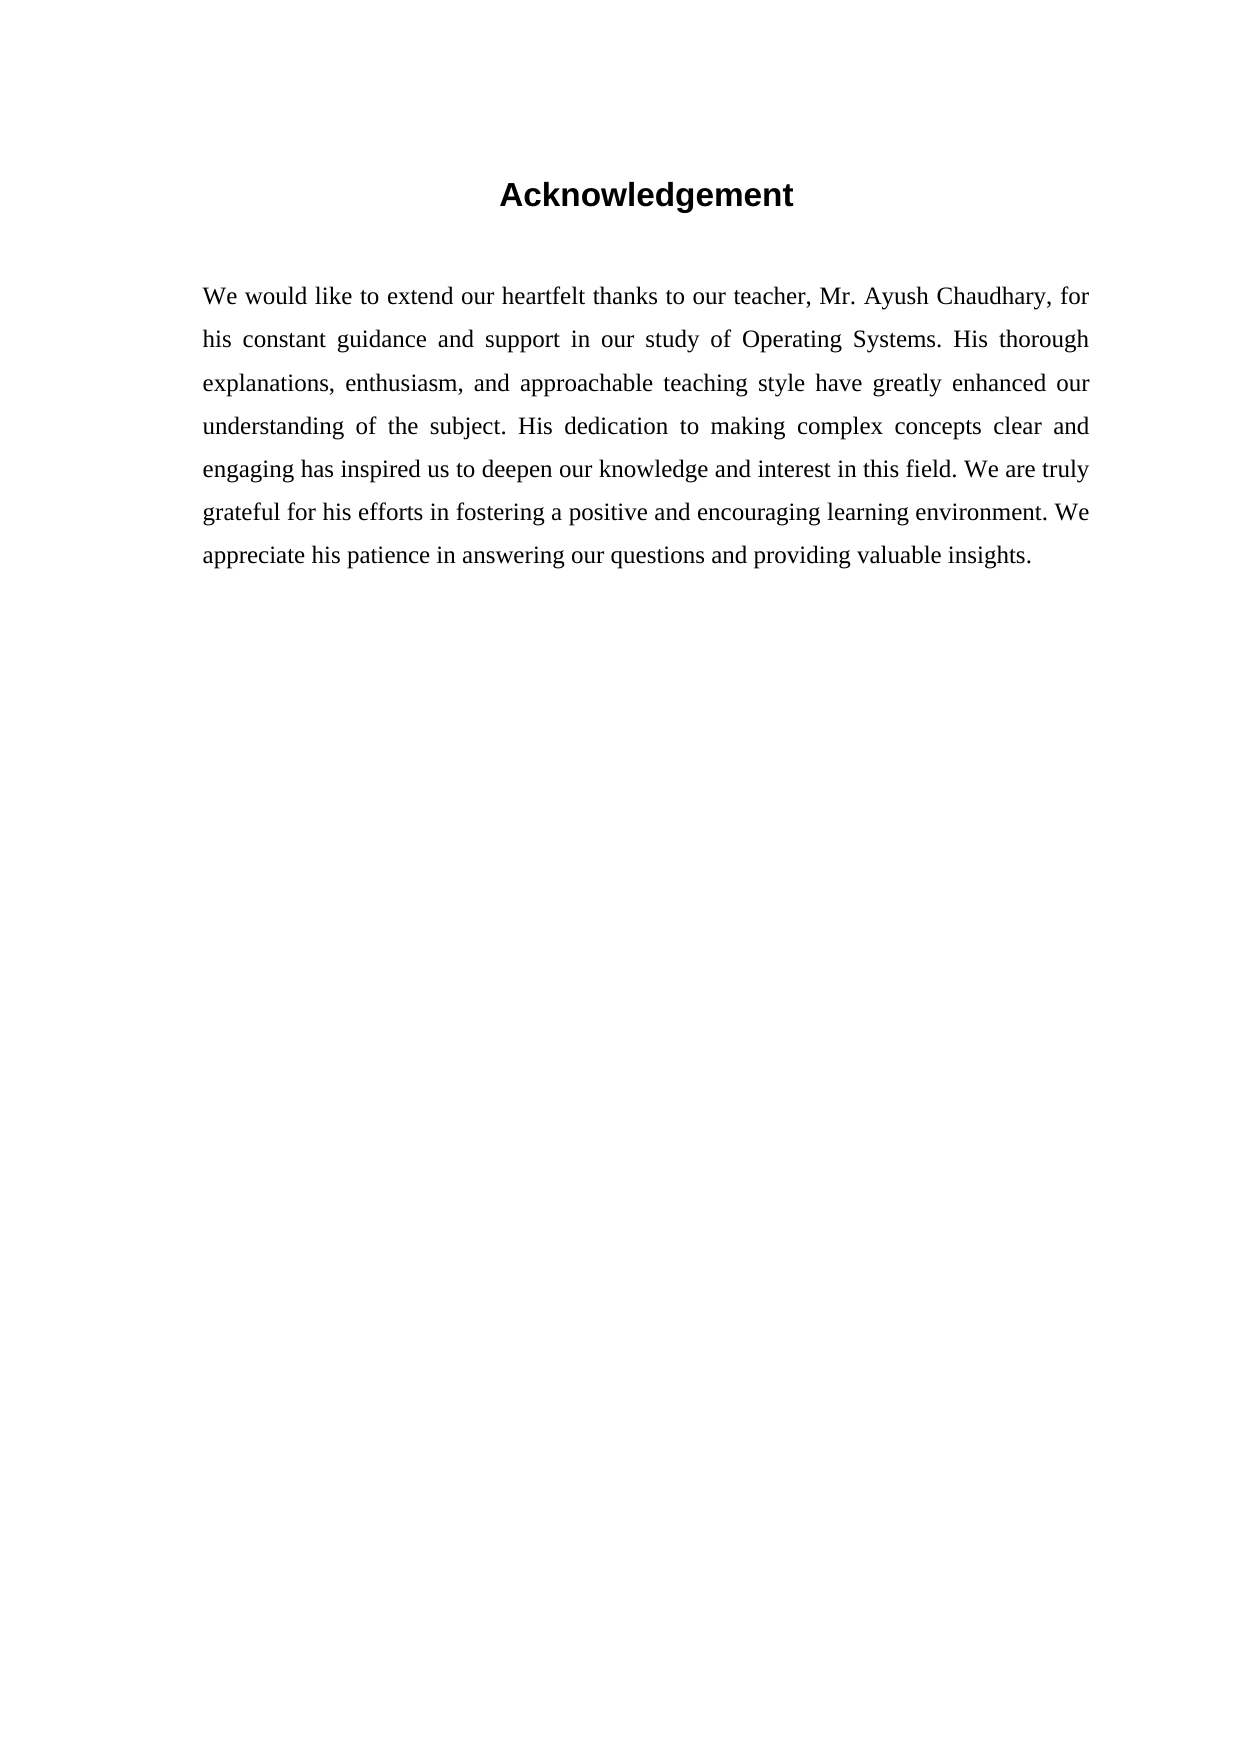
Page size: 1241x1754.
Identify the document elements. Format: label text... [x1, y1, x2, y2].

text We would like to extend our heartfelt thanks to our teacher, Mr. Ayush Chaudhary, for his constant guidance and support in our study of Operating Systems. His thorough explanations, enthusiasm, and approachable teaching style have greatly enhanced our understanding of the subject. His dedication to making complex concepts clear and engaging has inspired us to deepen our knowledge and interest in this field. We are truly grateful for his efforts in fostering a positive and encouraging learning environment. We appreciate his patience in answering our questions and providing valuable insights. [202, 281, 1090, 569]
text Acknowledgement [202, 175, 1090, 214]
